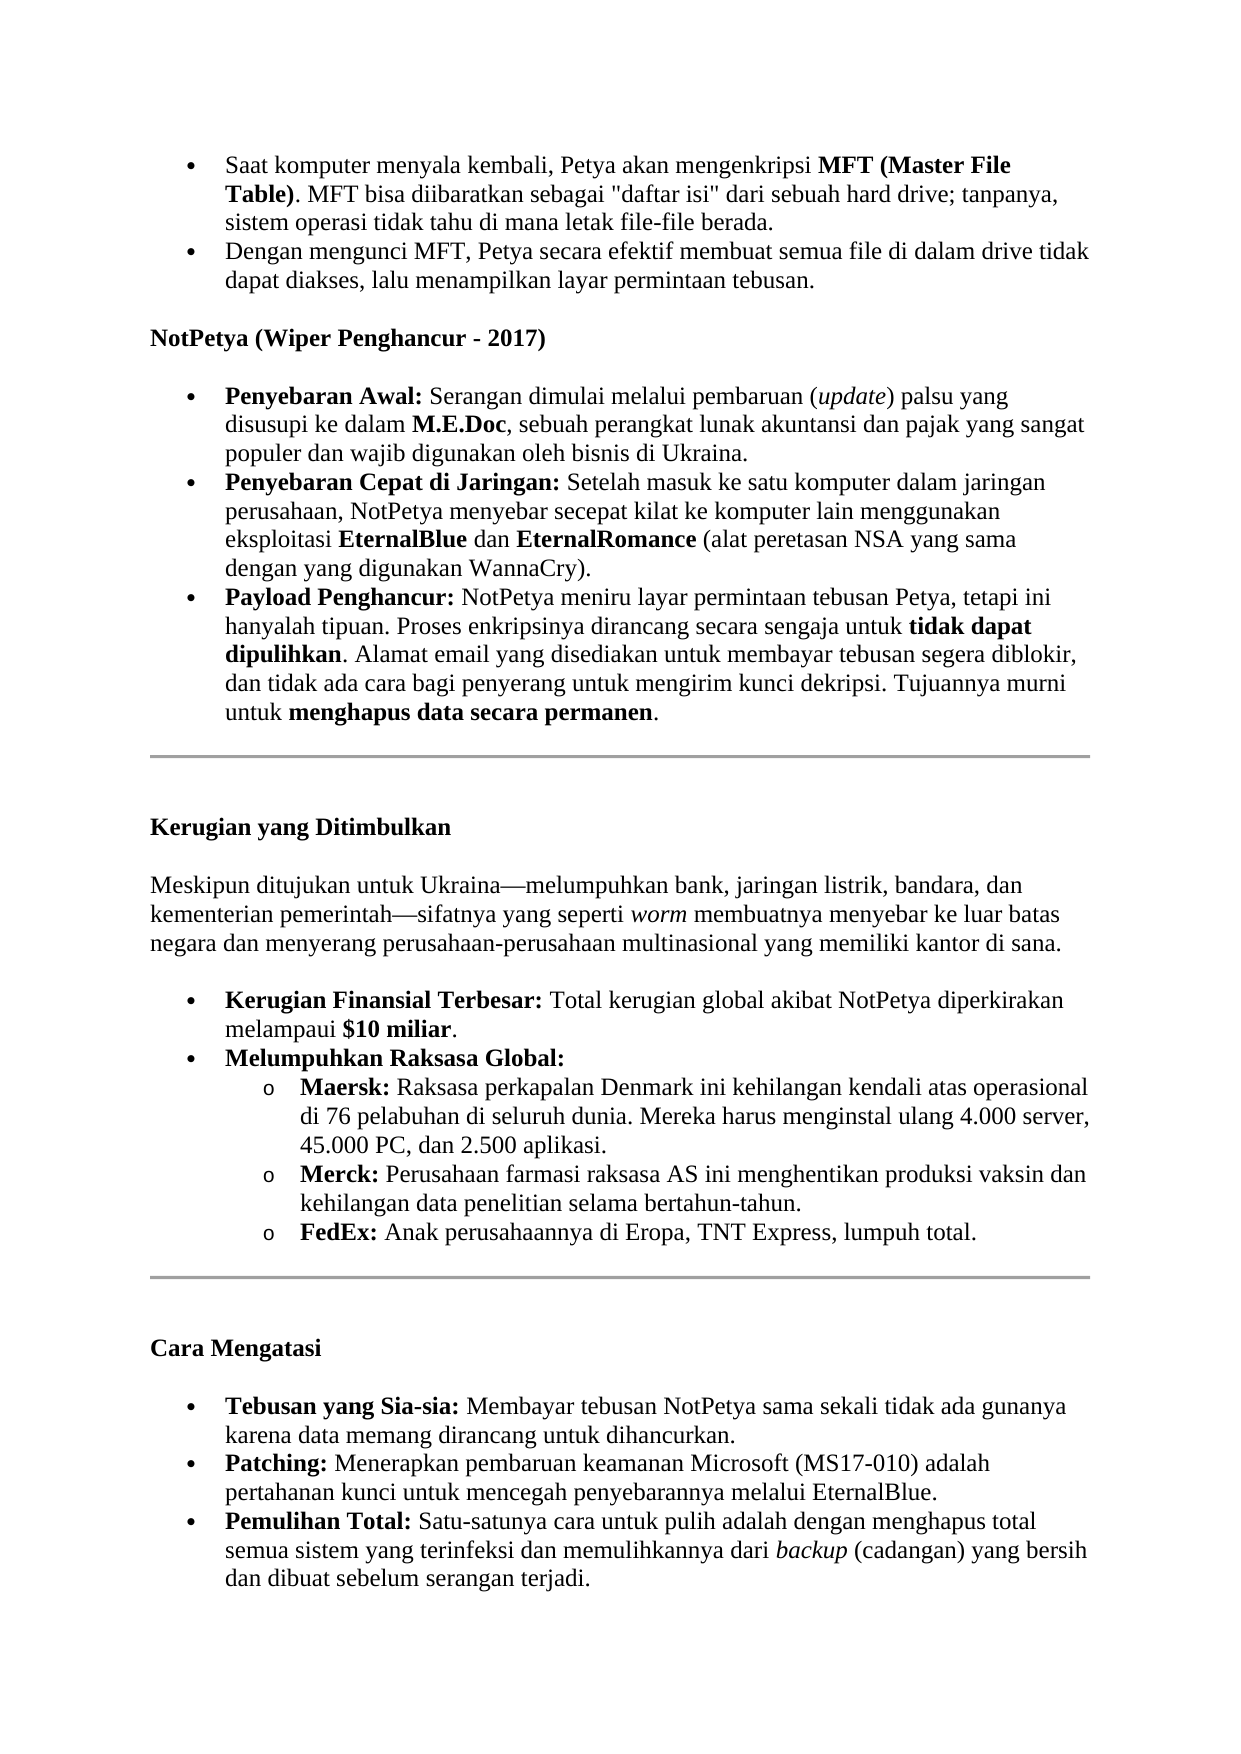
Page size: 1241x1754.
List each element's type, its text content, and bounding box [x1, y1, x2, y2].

list Penyebaran Awal: Serangan dimulai melalui pembaruan (update) palsu yang disusupi ke dalam M.E.Doc, sebuah perangkat lunak akuntansi dan pajak yang sangat populer dan wajib digunakan oleh bisnis di Ukraina. [187, 381, 1090, 467]
list FedEx: Anak perusahaannya di Eropa, TNT Express, lumpuh total. [262, 1217, 1090, 1247]
list Merck: Perusahaan farmasi raksasa AS ini menghentikan produksi vaksin dan kehilangan data penelitian selama bertahun-tahun. [262, 1159, 1090, 1217]
list Maersk: Raksasa perkapalan Denmark ini kehilangan kendali atas operasional di 76 pelabuhan di seluruh dunia. Mereka harus menginstal ulang 4.000 server, 45.000 PC, dan 2.500 aplikasi. [262, 1072, 1090, 1159]
list Dengan mengunci MFT, Petya secara efektif membuat semua file di dalam drive tidak dapat diakses, lalu menampilkan layar permintaan tebusan. [187, 236, 1090, 294]
list Melumpuhkan Raksasa Global: [187, 1043, 1090, 1072]
list Kerugian Finansial Terbesar: Total kerugian global akibat NotPetya diperkirakan melampaui $10 miliar. [187, 986, 1090, 1043]
list Pemulihan Total: Satu-satunya cara untuk pulih adalah dengan menghapus total semua sistem yang terinfeksi dan memulihkannya dari backup (cadangan) yang bersih dan dibuat sebelum serangan terjadi. [187, 1506, 1090, 1592]
list Tebusan yang Sia-sia: Membayar tebusan NotPetya sama sekali tidak ada gunanya karena data memang dirancang untuk dihancurkan. [187, 1391, 1090, 1448]
text Meskipun ditujukan untuk Ukraina—melumpuhkan bank, jaringan listrik, bandara, dan kementerian pemerintah—sifatnya yang seperti worm membuatnya menyebar ke luar batas negara dan menyerang perusahaan-perusahaan multinasional yang memiliki kantor di sana. [150, 870, 1090, 956]
text Cara Mengatasi [150, 1333, 1090, 1362]
text Kerugian yang Ditimbulkan [150, 812, 1090, 841]
list Payload Penghancur: NotPetya meniru layar permintaan tebusan Petya, tetapi ini hanyalah tipuan. Proses enkripsinya dirancang secara sengaja untuk tidak dapat dipulihkan. Alamat email yang disediakan untuk membayar tebusan segera diblokir, dan tidak ada cara bagi penyerang untuk mengirim kunci dekripsi. Tujuannya murni untuk menghapus data secara permanen. [187, 582, 1090, 726]
list Penyebaran Cepat di Jaringan: Setelah masuk ke satu komputer dalam jaringan perusahaan, NotPetya menyebar secepat kilat ke komputer lain menggunakan eksploitasi EternalBlue dan EternalRomance (alat peretasan NSA yang sama dengan yang digunakan WannaCry). [187, 467, 1090, 582]
text NotPetya (Wiper Penghancur - 2017) [150, 323, 1090, 352]
list Patching: Menerapkan pembaruan keamanan Microsoft (MS17-010) adalah pertahanan kunci untuk mencegah penyebarannya melalui EternalBlue. [187, 1448, 1090, 1506]
list Saat komputer menyala kembali, Petya akan mengenkripsi MFT (Master File Table). MFT bisa diibaratkan sebagai "daftar isi" dari sebuah hard drive; tanpanya, sistem operasi tidak tahu di mana letak file-file berada. [187, 150, 1090, 236]
